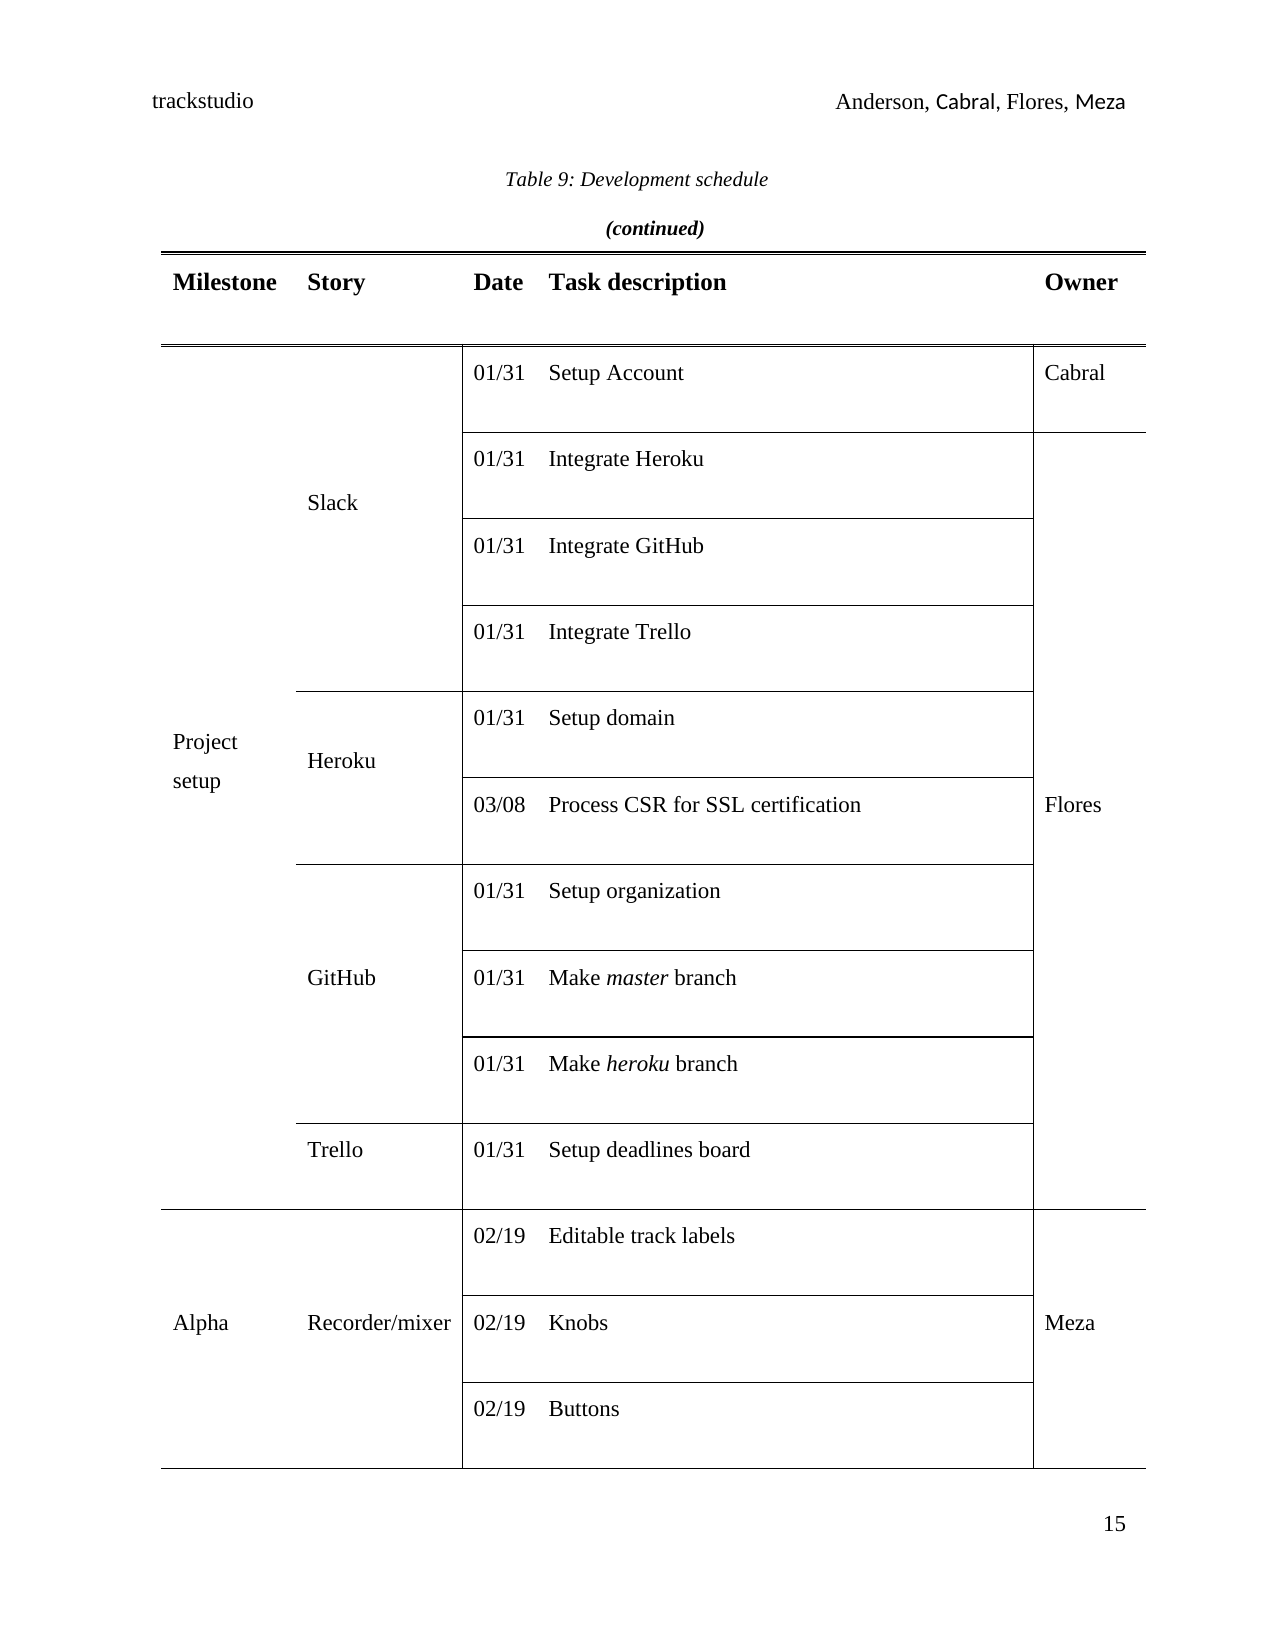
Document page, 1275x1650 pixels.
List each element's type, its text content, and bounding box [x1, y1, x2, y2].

table_cell 01/31 [463, 519, 537, 604]
table_cell 01/31 [463, 1124, 537, 1209]
table_cell Recorder/mixer [296, 1210, 462, 1468]
table_cell Knobs [537, 1296, 1033, 1382]
table_cell Integrate GitHub [537, 519, 1033, 604]
table_cell 03/08 [463, 778, 537, 864]
table_cell Heroku [296, 692, 462, 864]
table_cell Milestone [161, 255, 296, 343]
table_cell 01/31 [463, 951, 537, 1036]
table_cell 02/19 [463, 1383, 537, 1468]
table_cell GitHub [296, 865, 462, 1123]
table_header Table 8: Development schedule (continued) [161, 203, 1146, 251]
text Table 9: Development schedule [150, 167, 1125, 191]
table_cell Setup domain [537, 692, 1033, 777]
table_cell Process CSR for SSL certification [537, 778, 1033, 864]
table_cell Task description [537, 255, 1033, 343]
table_cell Alpha [161, 1210, 296, 1468]
table_cell Setup deadlines board [537, 1124, 1033, 1209]
table_cell Slack [296, 347, 462, 691]
table_cell 01/31 [463, 347, 537, 432]
table_cell Buttons [537, 1383, 1033, 1468]
table_cell Flores [1034, 433, 1146, 1209]
table_cell Meza [1034, 1210, 1146, 1468]
table_cell Owner [1033, 255, 1146, 343]
table_cell 02/19 [463, 1210, 537, 1295]
table_cell Project setup [161, 347, 296, 1209]
table_cell Integrate Trello [537, 606, 1033, 691]
table_cell 01/31 [463, 692, 537, 777]
table_cell Integrate Heroku [537, 433, 1033, 518]
table_cell 02/19 [463, 1296, 537, 1382]
table_cell Editable track labels [537, 1210, 1033, 1295]
table_cell 01/31 [463, 606, 537, 691]
table_cell 01/31 [463, 1038, 537, 1123]
table_cell Setup Account [537, 347, 1033, 432]
table_cell Cabral [1034, 347, 1146, 432]
table_cell Make heroku branch [537, 1038, 1033, 1123]
table_cell Date [462, 255, 537, 343]
table_cell Make master branch [537, 951, 1033, 1036]
table_cell 01/31 [463, 865, 537, 950]
table_cell 01/31 [463, 433, 537, 518]
table_cell Trello [296, 1124, 462, 1209]
table_cell Story [296, 255, 462, 343]
table_cell Setup organization [537, 865, 1033, 950]
